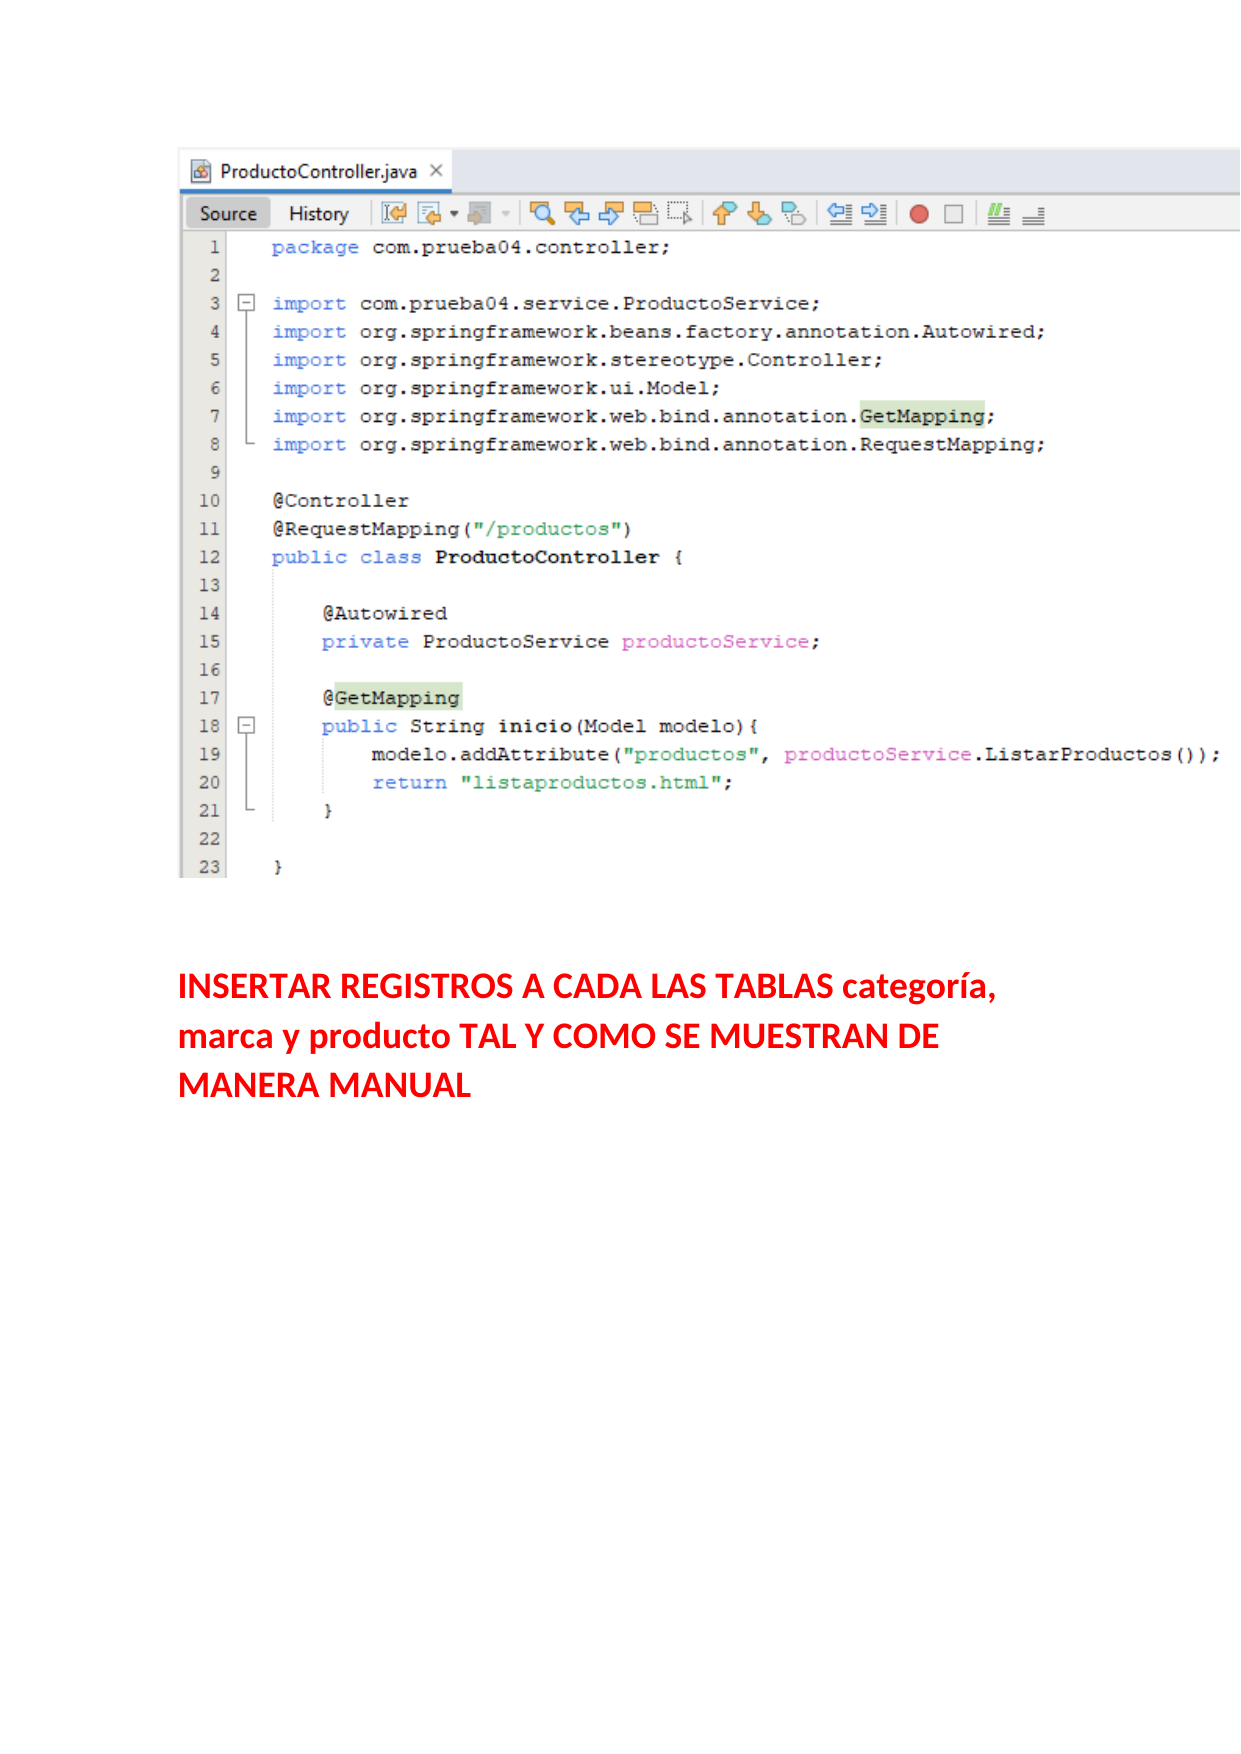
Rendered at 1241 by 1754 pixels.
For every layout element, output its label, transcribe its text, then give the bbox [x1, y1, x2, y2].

text INSERTAR REGISTROS A CADA LAS TABLAS categoría, marca y producto TAL Y COMO SE MUESTRAN DE MANERA MANUAL [177, 962, 1063, 1107]
picture [177, 147, 1240, 878]
